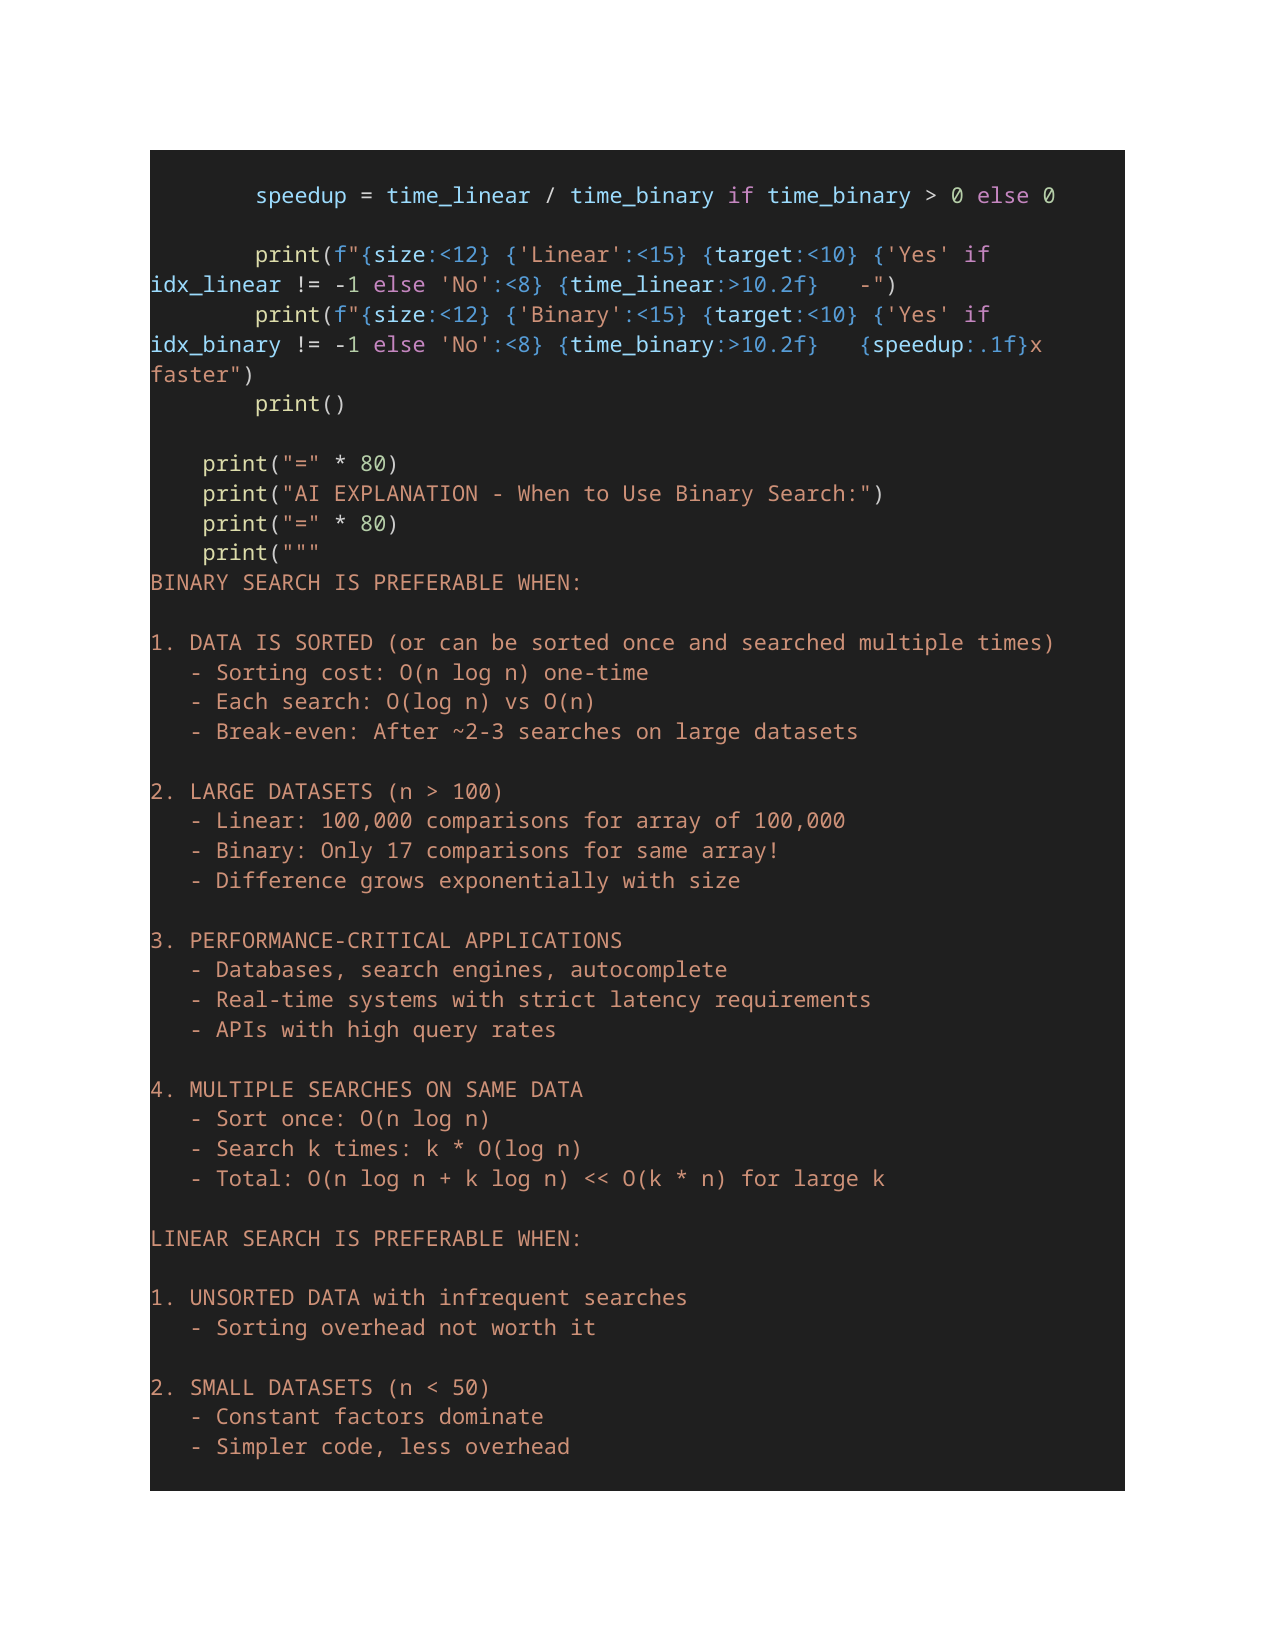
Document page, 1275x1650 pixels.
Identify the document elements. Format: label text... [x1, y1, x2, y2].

text BINARY SEARCH IS PREFERABLE WHEN: [150, 567, 1125, 597]
text - Break-even: After ~2-3 searches on large datasets [150, 716, 1125, 746]
text 3. PERFORMANCE-CRITICAL APPLICATIONS [150, 924, 1125, 954]
text print("=" * 80) [150, 448, 1125, 478]
text - Simpler code, less overhead [150, 1431, 1125, 1461]
text print() [150, 388, 1125, 418]
text - Linear: 100,000 comparisons for array of 100,000 [150, 805, 1125, 835]
text - Sorting overhead not worth it [150, 1312, 1125, 1342]
text - Search k times: k * O(log n) [150, 1133, 1125, 1163]
text 4. MULTIPLE SEARCHES ON SAME DATA [150, 1073, 1125, 1103]
text 1. UNSORTED DATA with infrequent searches [150, 1282, 1125, 1312]
text - Binary: Only 17 comparisons for same array! [150, 835, 1125, 865]
text print(f"{size:<12} {'Binary':<15} {target:<10} {'Yes' if idx_binary != -1 else 'No':<8} {time_binary:>10.2f} {speedup:.1f}x faster") [150, 299, 1125, 388]
text - Databases, search engines, autocomplete [150, 954, 1125, 984]
text LINEAR SEARCH IS PREFERABLE WHEN: [150, 1222, 1125, 1252]
text 2. LARGE DATASETS (n > 100) [150, 776, 1125, 805]
text - Constant factors dominate [150, 1401, 1125, 1431]
text - Total: O(n log n + k log n) << O(k * n) for large k [150, 1163, 1125, 1193]
text - Difference grows exponentially with size [150, 865, 1125, 895]
text 2. SMALL DATASETS (n < 50) [150, 1371, 1125, 1401]
text - Each search: O(log n) vs O(n) [150, 686, 1125, 716]
text print("=" * 80) [150, 507, 1125, 537]
text - Real-time systems with strict latency requirements [150, 984, 1125, 1014]
text - Sorting cost: O(n log n) one-time [150, 656, 1125, 686]
text print("AI EXPLANATION - When to Use Binary Search:") [150, 478, 1125, 507]
text - APIs with high query rates [150, 1014, 1125, 1044]
text 1. DATA IS SORTED (or can be sorted once and searched multiple times) [150, 627, 1125, 656]
text speedup = time_linear / time_binary if time_binary > 0 else 0 [150, 180, 1125, 209]
text print(""" [150, 537, 1125, 567]
text print(f"{size:<12} {'Linear':<15} {target:<10} {'Yes' if idx_linear != -1 else 'No':<8} {time_linear:>10.2f} -") [150, 239, 1125, 299]
text - Sort once: O(n log n) [150, 1103, 1125, 1133]
